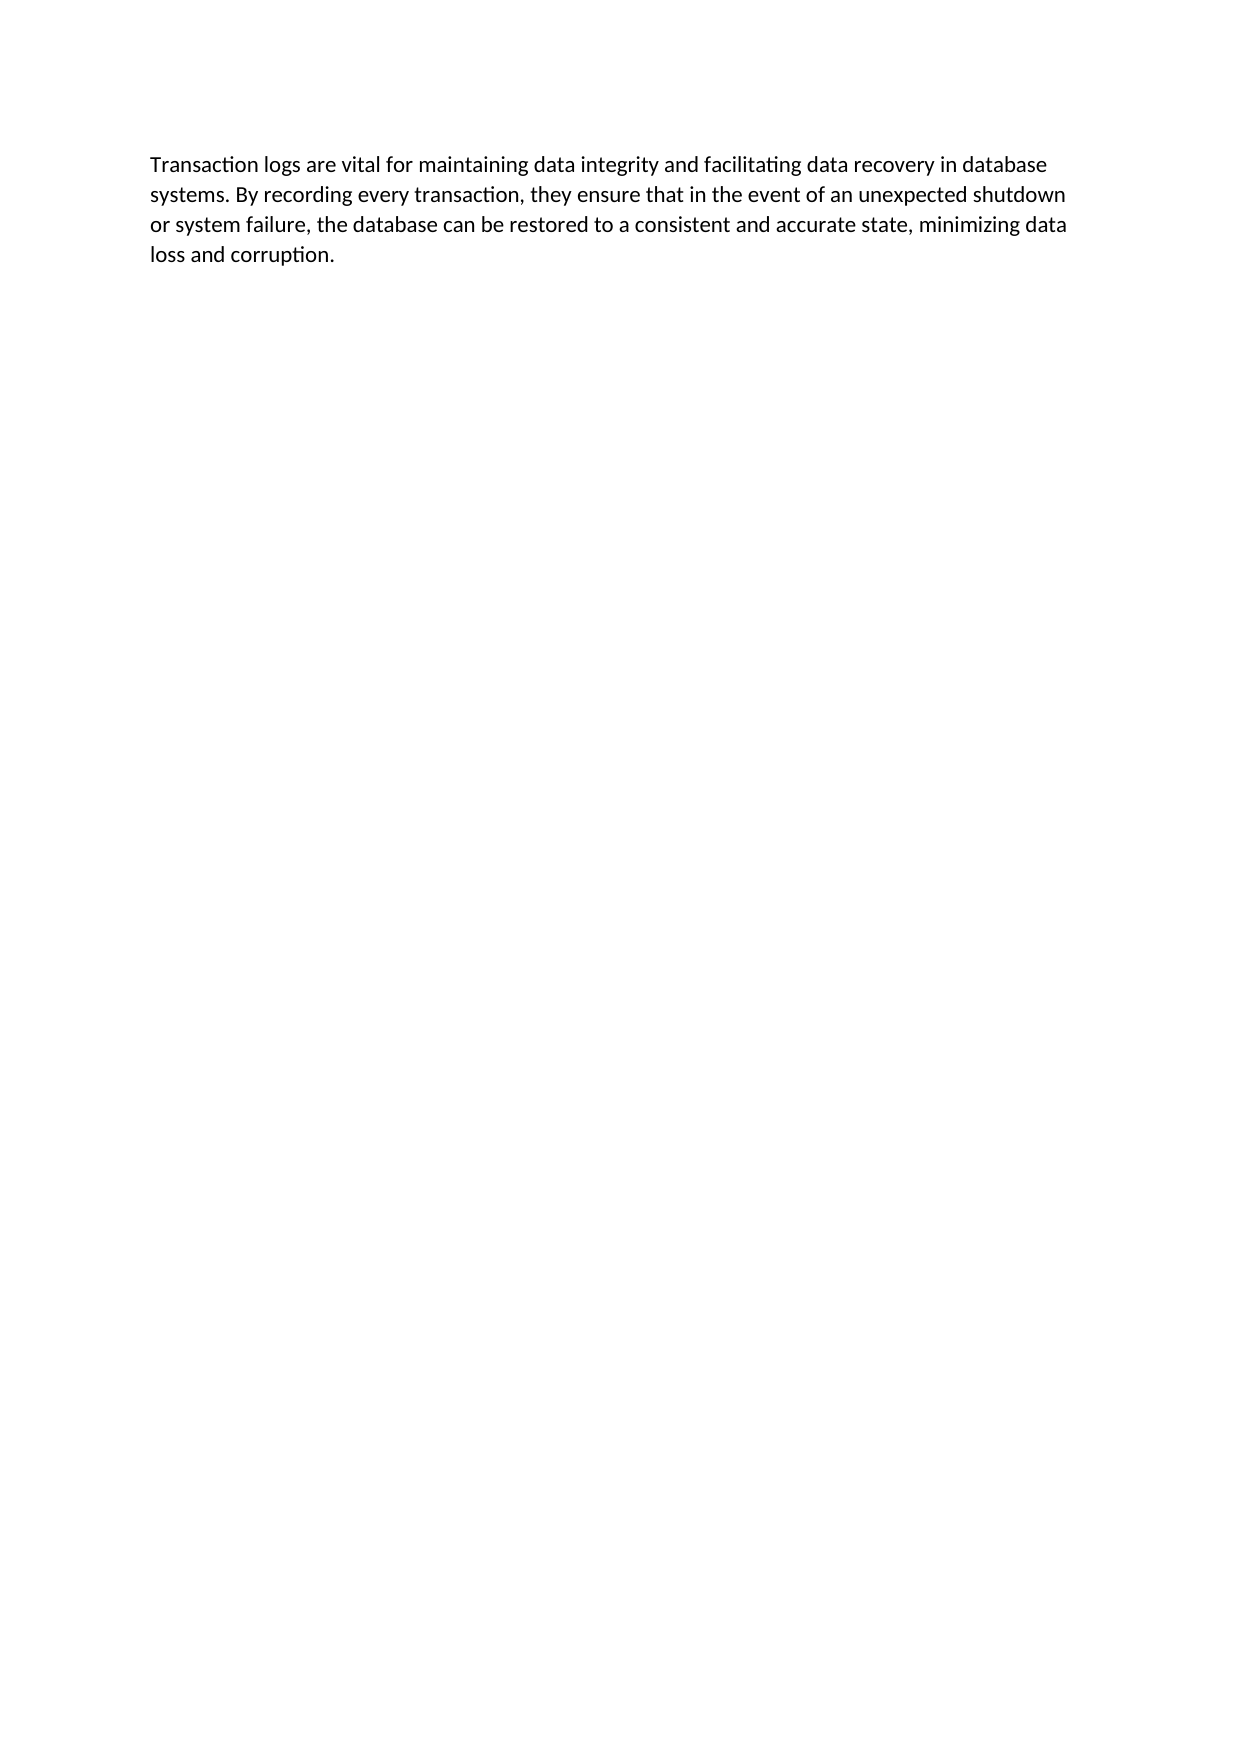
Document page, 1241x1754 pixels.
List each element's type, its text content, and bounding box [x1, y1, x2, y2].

text Transaction logs are vital for maintaining data integrity and facilitating data recovery in database systems. By recording every transaction, they ensure that in the event of an unexpected shutdown or system failure, the database can be restored to a consistent and accurate state, minimizing data loss and corruption. [150, 150, 1090, 269]
